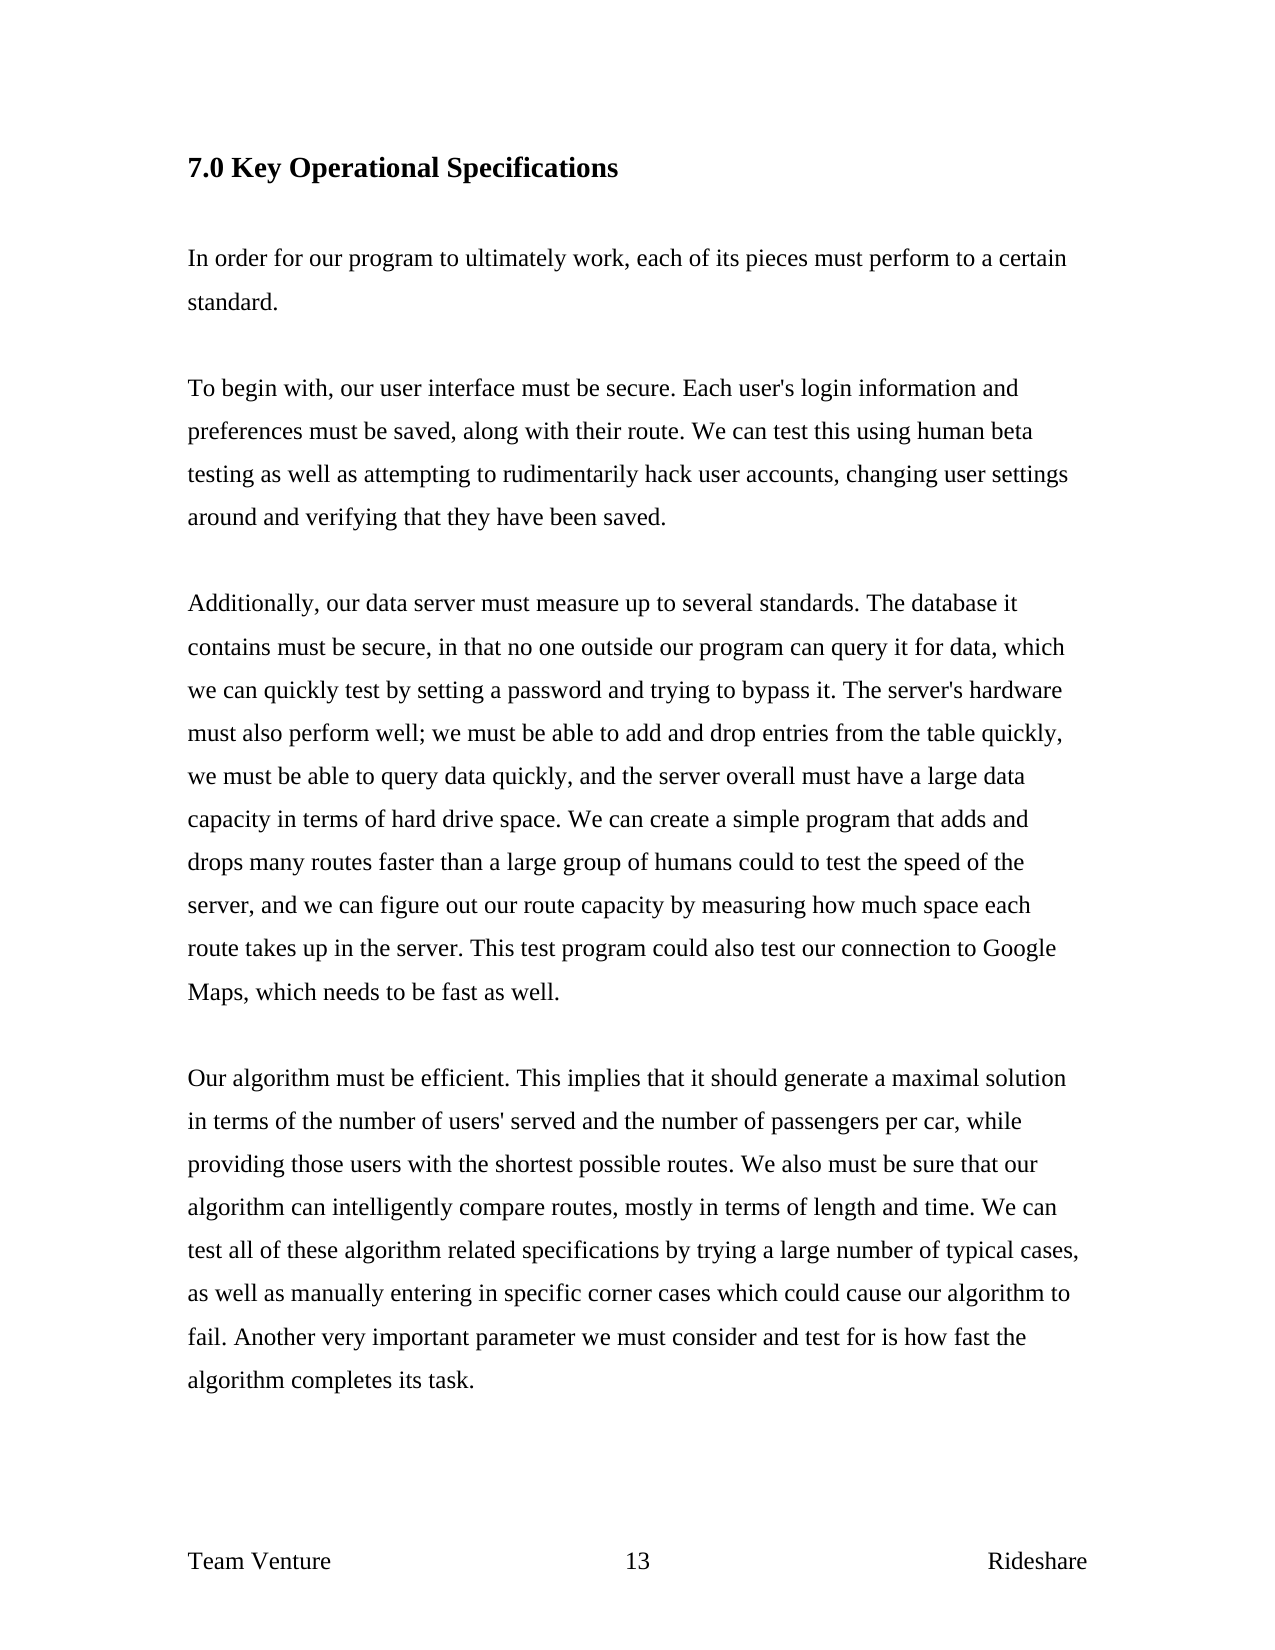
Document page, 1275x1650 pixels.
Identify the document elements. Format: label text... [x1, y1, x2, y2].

text In order for our program to ultimately work, each of its pieces must perform to a certain standard. [187, 243, 1087, 315]
text 7.0 Key Operational Specifications [187, 150, 1087, 183]
text Additionally, our data server must measure up to several standards. The database it contains must be secure, in that no one outside our program can query it for data, which we can quickly test by setting a password and trying to bypass it. The server's hardware must also perform well; we must be able to add and drop entries from the table quickly, we must be able to query data quickly, and the server overall must have a large data capacity in terms of hard drive space. We can create a simple program that adds and drops many routes faster than a large group of humans could to test the speed of the server, and we can figure out our route capacity by measuring how much space each route takes up in the server. This test program could also test our connection to Google Maps, which needs to be fast as well. [187, 588, 1087, 1005]
text To begin with, our user interface must be secure. Each user's login information and preferences must be saved, along with their route. We can test this using human beta testing as well as attempting to rudimentarily hack user accounts, changing user settings around and verifying that they have been saved. [187, 373, 1087, 531]
text Our algorithm must be efficient. This implies that it should generate a maximal solution in terms of the number of users' served and the number of passengers per car, while providing those users with the shortest possible routes. We also must be sure that our algorithm can intelligently compare routes, mostly in terms of length and time. We can test all of these algorithm related specifications by trying a large number of typical cases, as well as manually entering in specific corner cases which could cause our algorithm to fail. Another very important parameter we must consider and test for is how fast the algorithm completes its task. [187, 1063, 1087, 1393]
